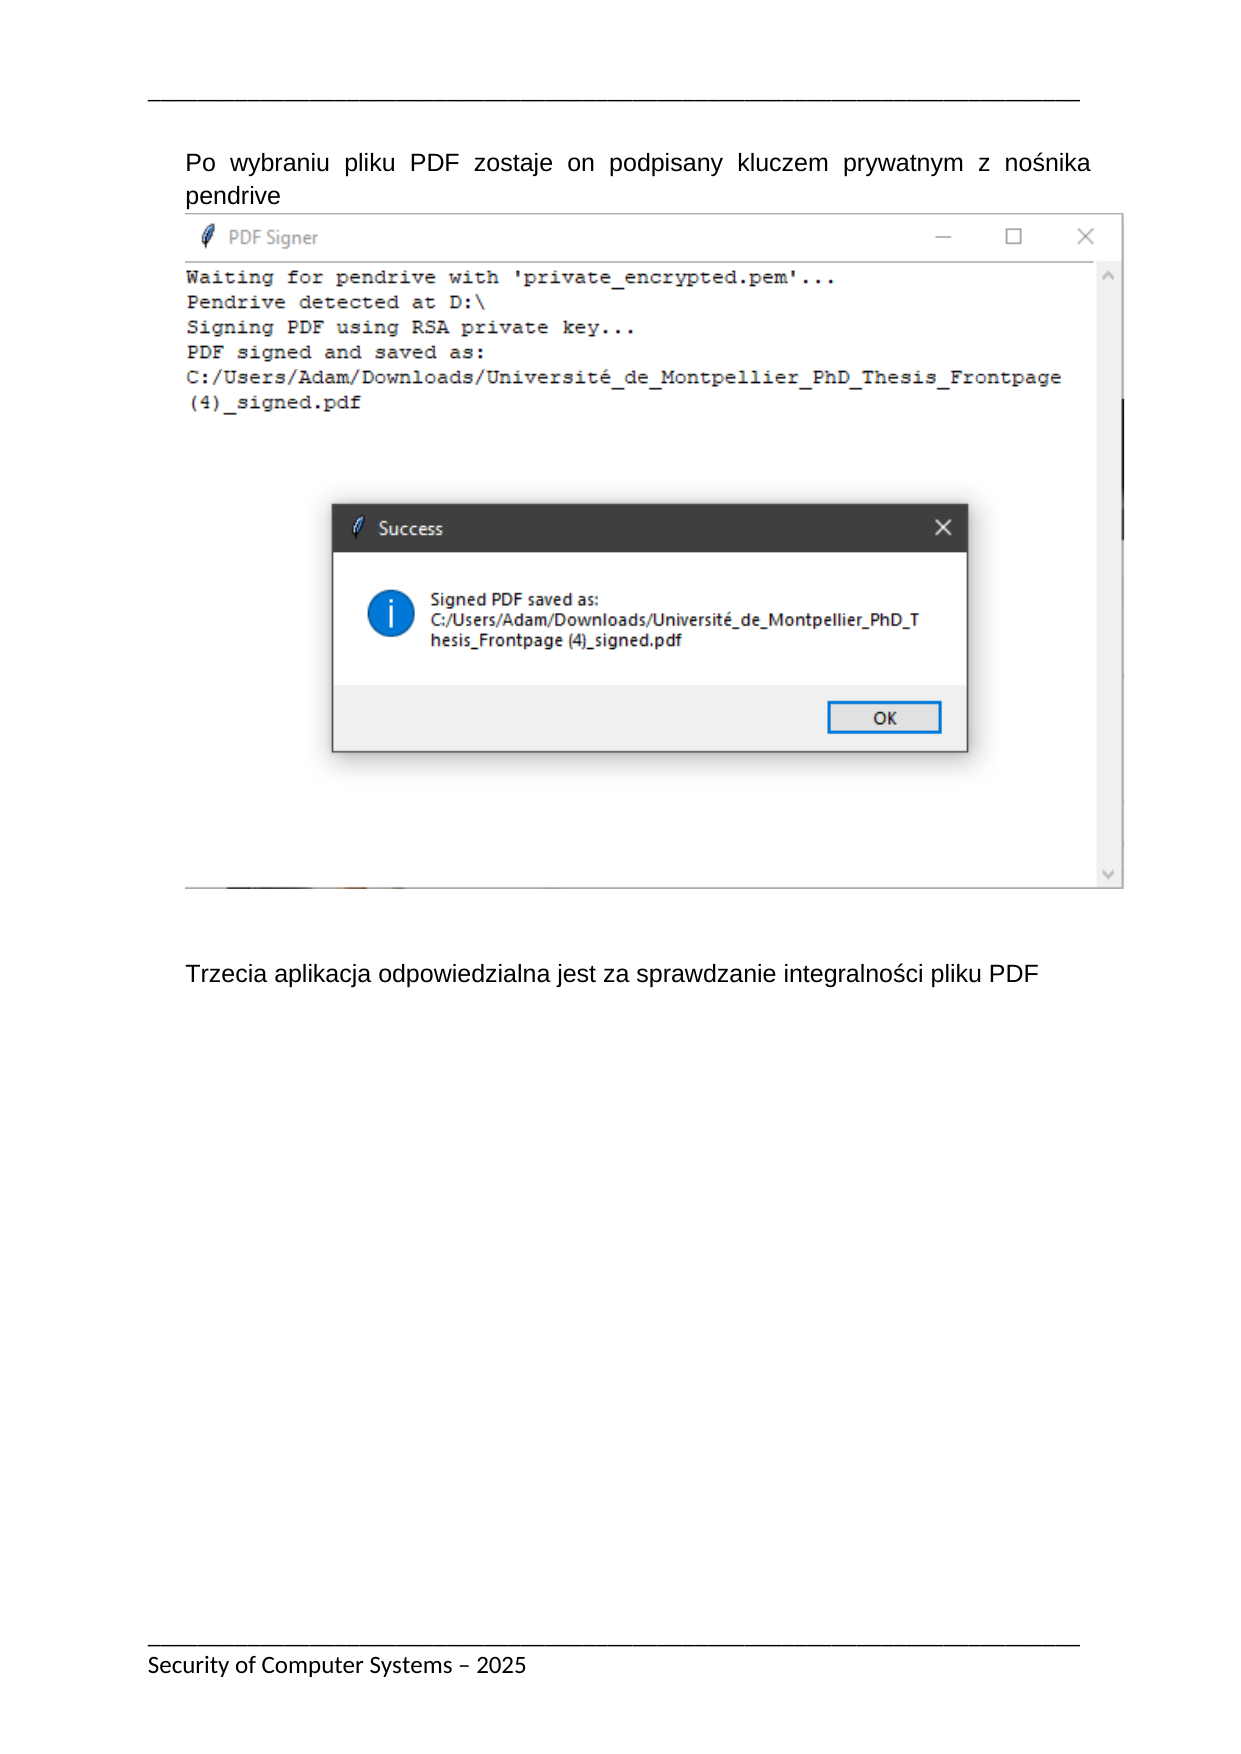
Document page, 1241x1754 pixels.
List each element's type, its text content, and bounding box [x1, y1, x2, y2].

picture [185, 213, 1125, 889]
list Po wybraniu pliku PDF zostaje on podpisany kluczem prywatnym z nośnika pendrive [185, 148, 1093, 209]
list Trzecia aplikacja odpowiedzialna jest za sprawdzanie integralności pliku PDF [185, 959, 1093, 988]
